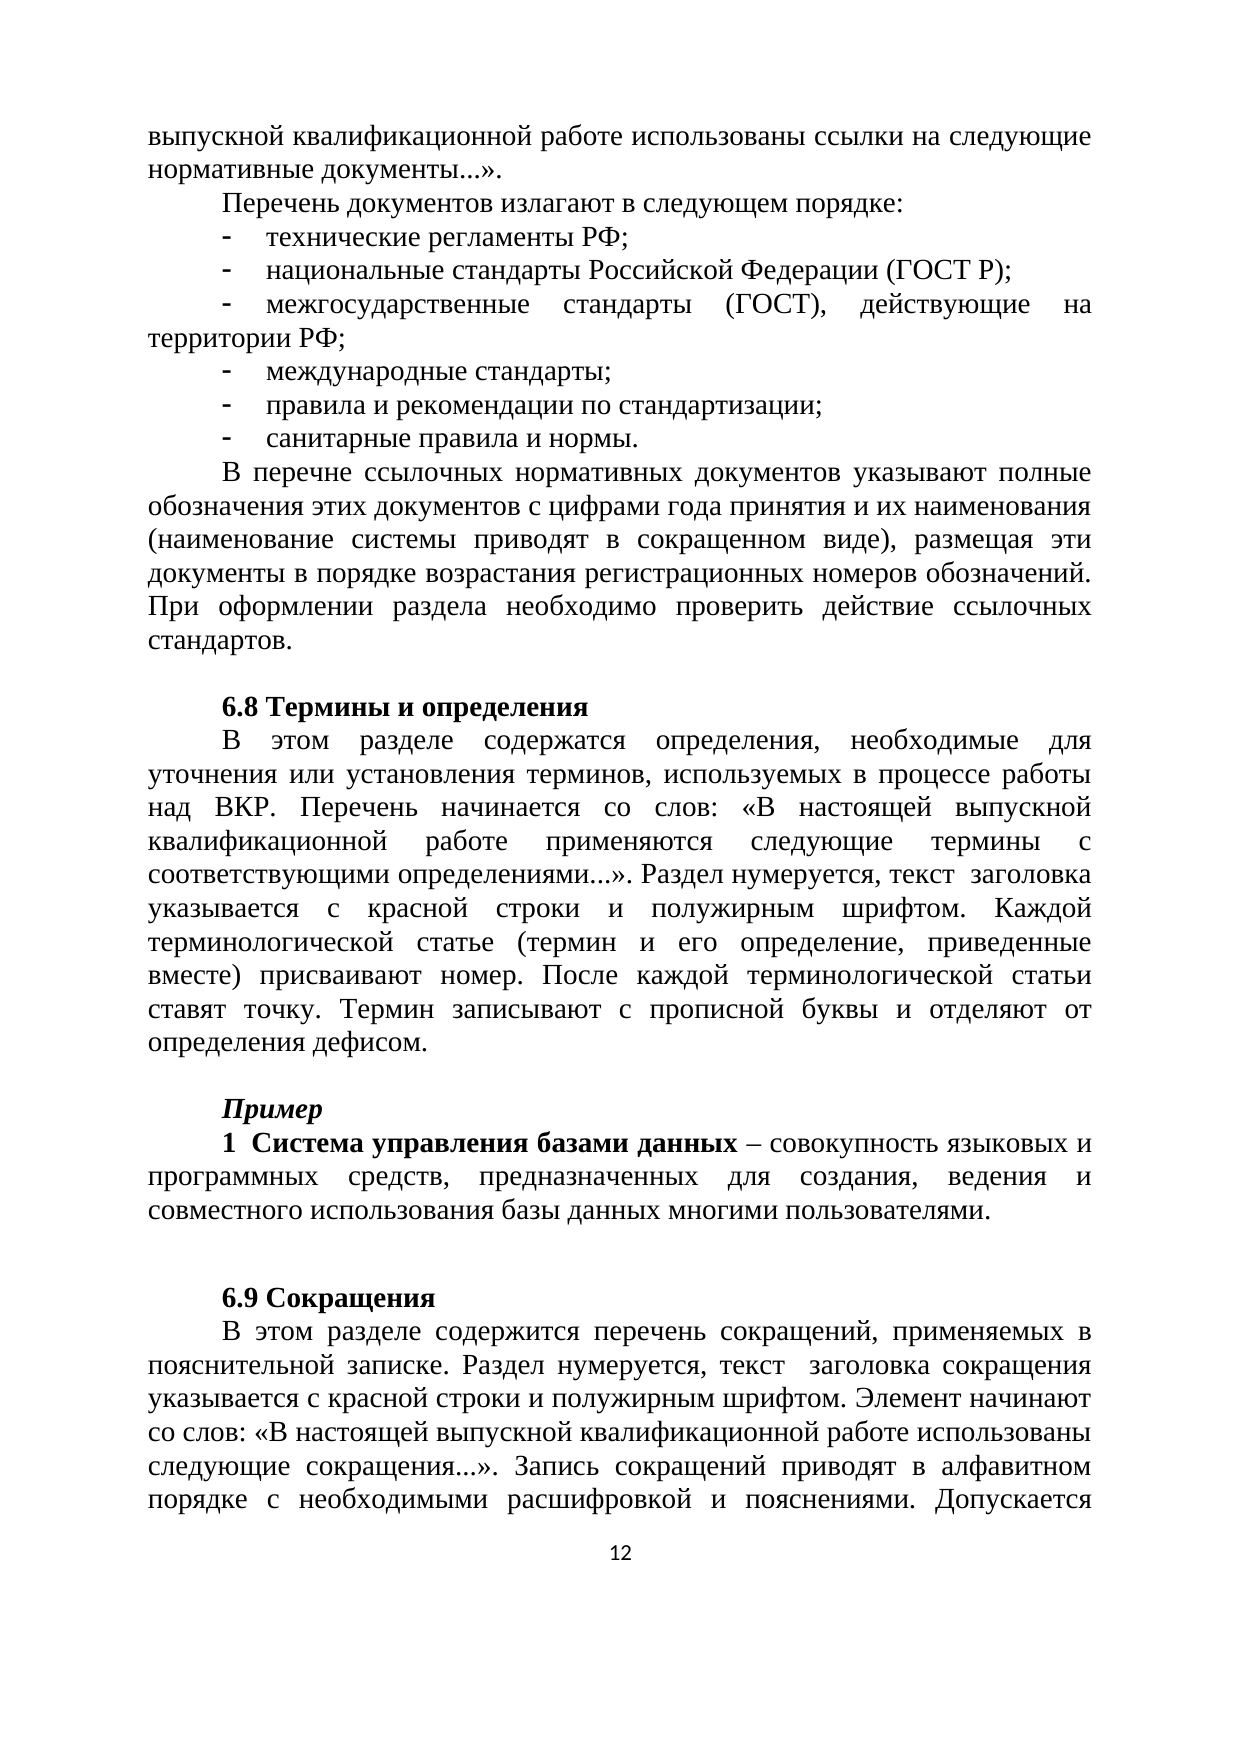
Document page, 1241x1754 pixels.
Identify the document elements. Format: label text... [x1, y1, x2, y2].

list международные стандарты; [148, 353, 1092, 387]
text Пример [148, 1091, 1092, 1125]
list правила и рекомендации по стандартизации; [148, 387, 1092, 421]
list межгосударственные стандарты (ГОСТ), действующие на территории РФ; [148, 286, 1092, 353]
text В этом разделе содержатся определения, необходимые для уточнения или установления терминов, используемых в процессе работы над ВКР. Перечень начинается со слов: «В настоящей выпускной квалификационной работе применяются следующие термины с соответствующими определениями...». Раздел нумеруется, текст заголовка указывается с красной строки и полужирным шрифтом. Каждой терминологической статье (термин и его определение, приведенные вместе) присваивают номер. После каждой терминологической статьи ставят точку. Термин записывают с прописной буквы и отделяют от определения дефисом. [148, 722, 1092, 1058]
list санитарные правила и нормы. [148, 421, 1092, 454]
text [148, 1313, 1092, 1515]
list технические регламенты РФ; [148, 219, 1092, 252]
list национальные стандарты Российской Федерации (ГОСТ Р); [148, 252, 1092, 286]
list Система управления базами данных – совокупность языковых и программных средств, предназначенных для создания, ведения и совместного использования базы данных многими пользователями. [148, 1125, 1092, 1226]
text Перечень документов излагают в следующем порядке: [148, 185, 1092, 219]
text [148, 118, 1092, 185]
text В перечне ссылочных нормативных документов указывают полные обозначения этих документов с цифрами года принятия и их наименования (наименование системы приводят в сокращенном виде), размещая эти документы в порядке возрастания регистрационных номеров обозначений. При оформлении раздела необходимо проверить действие ссылочных стандартов. [148, 454, 1092, 655]
subtitle 6.9 Сокращения [148, 1280, 1092, 1313]
subtitle 6.8 Термины и определения [148, 689, 1092, 722]
